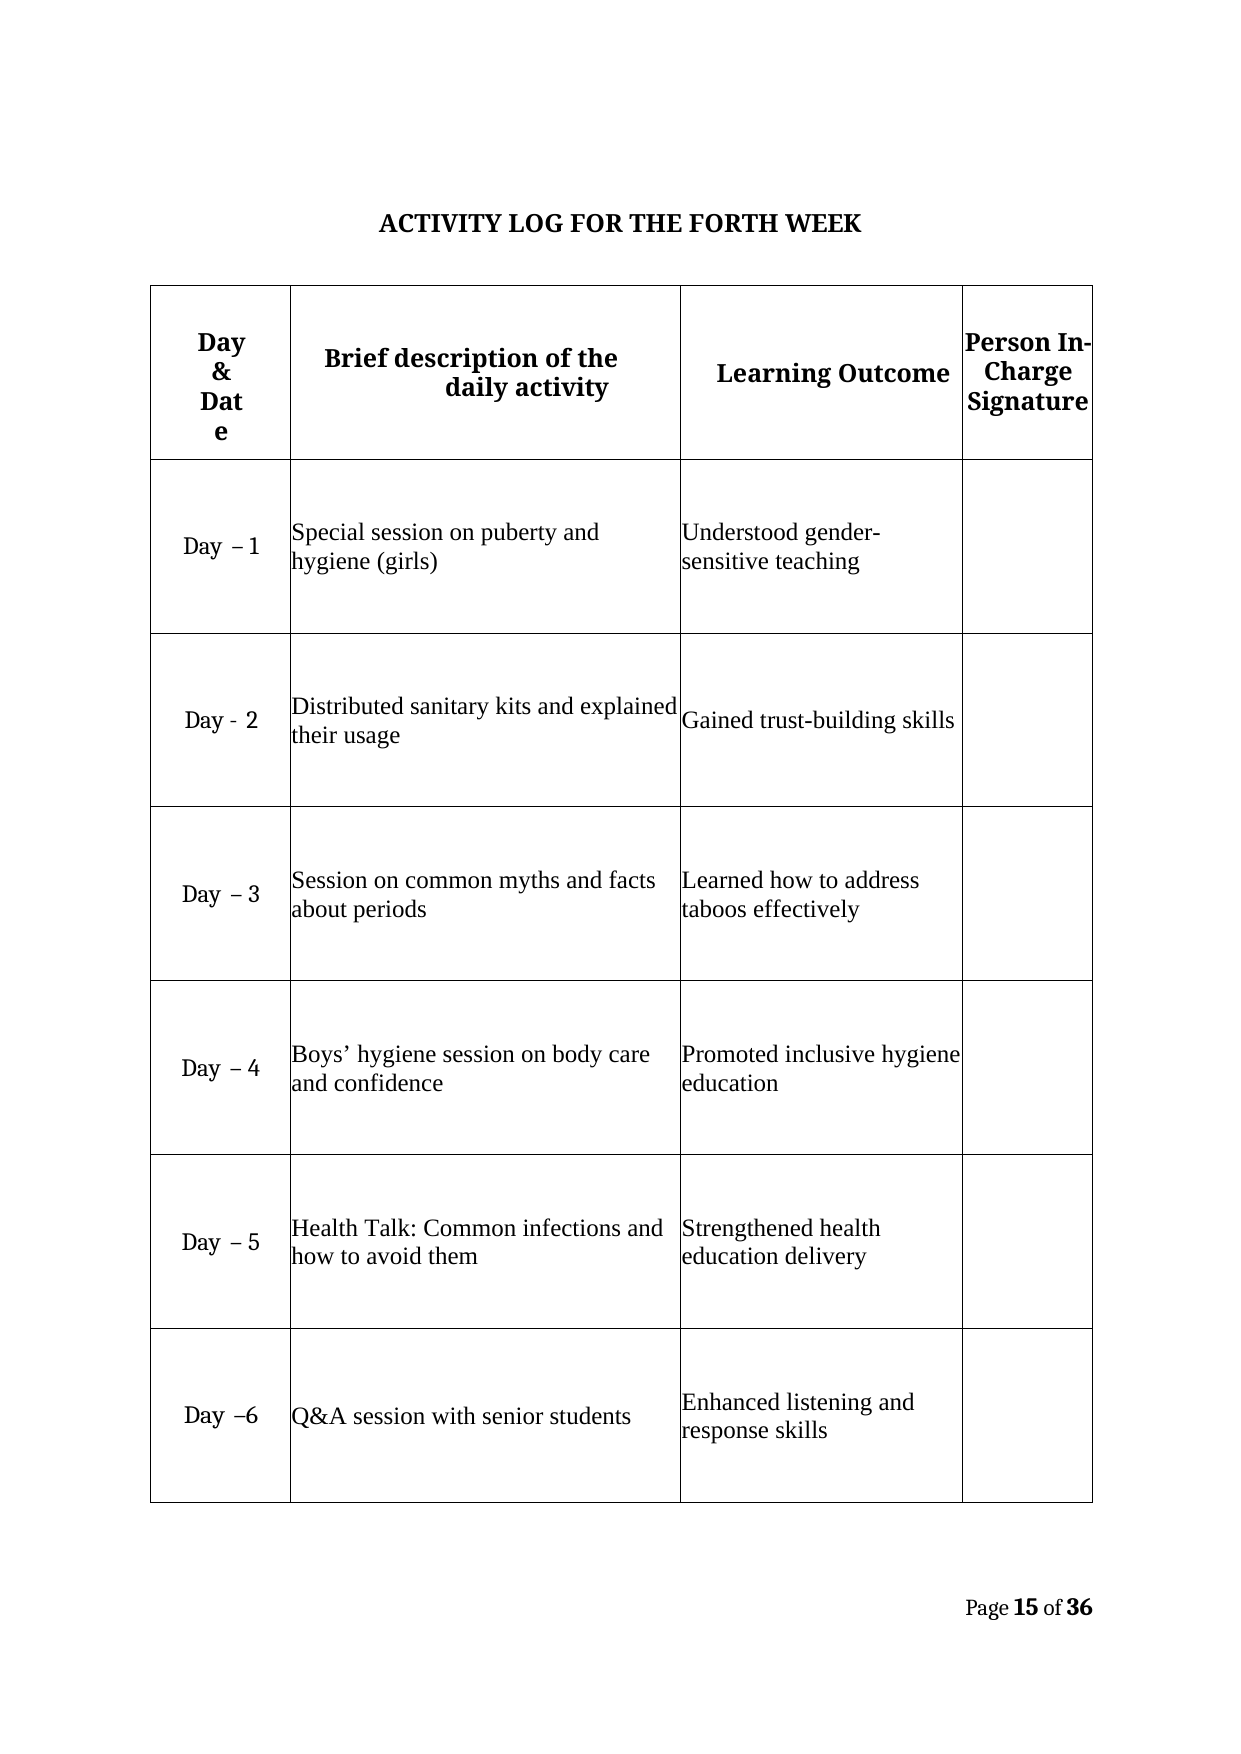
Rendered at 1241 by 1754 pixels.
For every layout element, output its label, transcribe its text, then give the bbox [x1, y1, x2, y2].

text ACTIVITY LOG FOR THE FORTH WEEK [148, 206, 1093, 240]
table_cell Boys’ hygiene session on body care and confidence [291, 981, 680, 1154]
table_cell [963, 1155, 1092, 1328]
table_cell Special session on puberty and hygiene (girls) [291, 460, 680, 633]
table_header Brief description of the daily activity [291, 286, 680, 459]
table_cell Strengthened health education delivery [681, 1155, 962, 1328]
table_cell Session on common myths and facts about periods [291, 807, 680, 980]
table_header Day & Date [151, 286, 290, 459]
table_cell Day – 1 [151, 460, 290, 633]
table_cell Day – 5 [151, 1155, 290, 1328]
table_cell [963, 460, 1092, 633]
table_cell Q&A session with senior students [291, 1329, 680, 1502]
table_cell Promoted inclusive hygiene education [681, 981, 962, 1154]
table_cell Understood gender-sensitive teaching [681, 460, 962, 633]
table_cell Day – 3 [151, 807, 290, 980]
table_cell Enhanced listening and response skills [681, 1329, 962, 1502]
table_cell [963, 634, 1092, 806]
table_cell [963, 1329, 1092, 1502]
table_cell Day –6 [151, 1329, 290, 1502]
table_cell Health Talk: Common infections and how to avoid them [291, 1155, 680, 1328]
table_cell Learned how to address taboos effectively [681, 807, 962, 980]
table_cell Gained trust-building skills [681, 634, 962, 806]
table_cell Day – 4 [151, 981, 290, 1154]
table_cell [963, 981, 1092, 1154]
table_cell [963, 807, 1092, 980]
table_header Learning Outcome [681, 286, 962, 459]
table_header Person In- Charge Signature [963, 286, 1092, 459]
table_cell Distributed sanitary kits and explained their usage [291, 634, 680, 806]
table_cell Day - 2 [151, 634, 290, 806]
